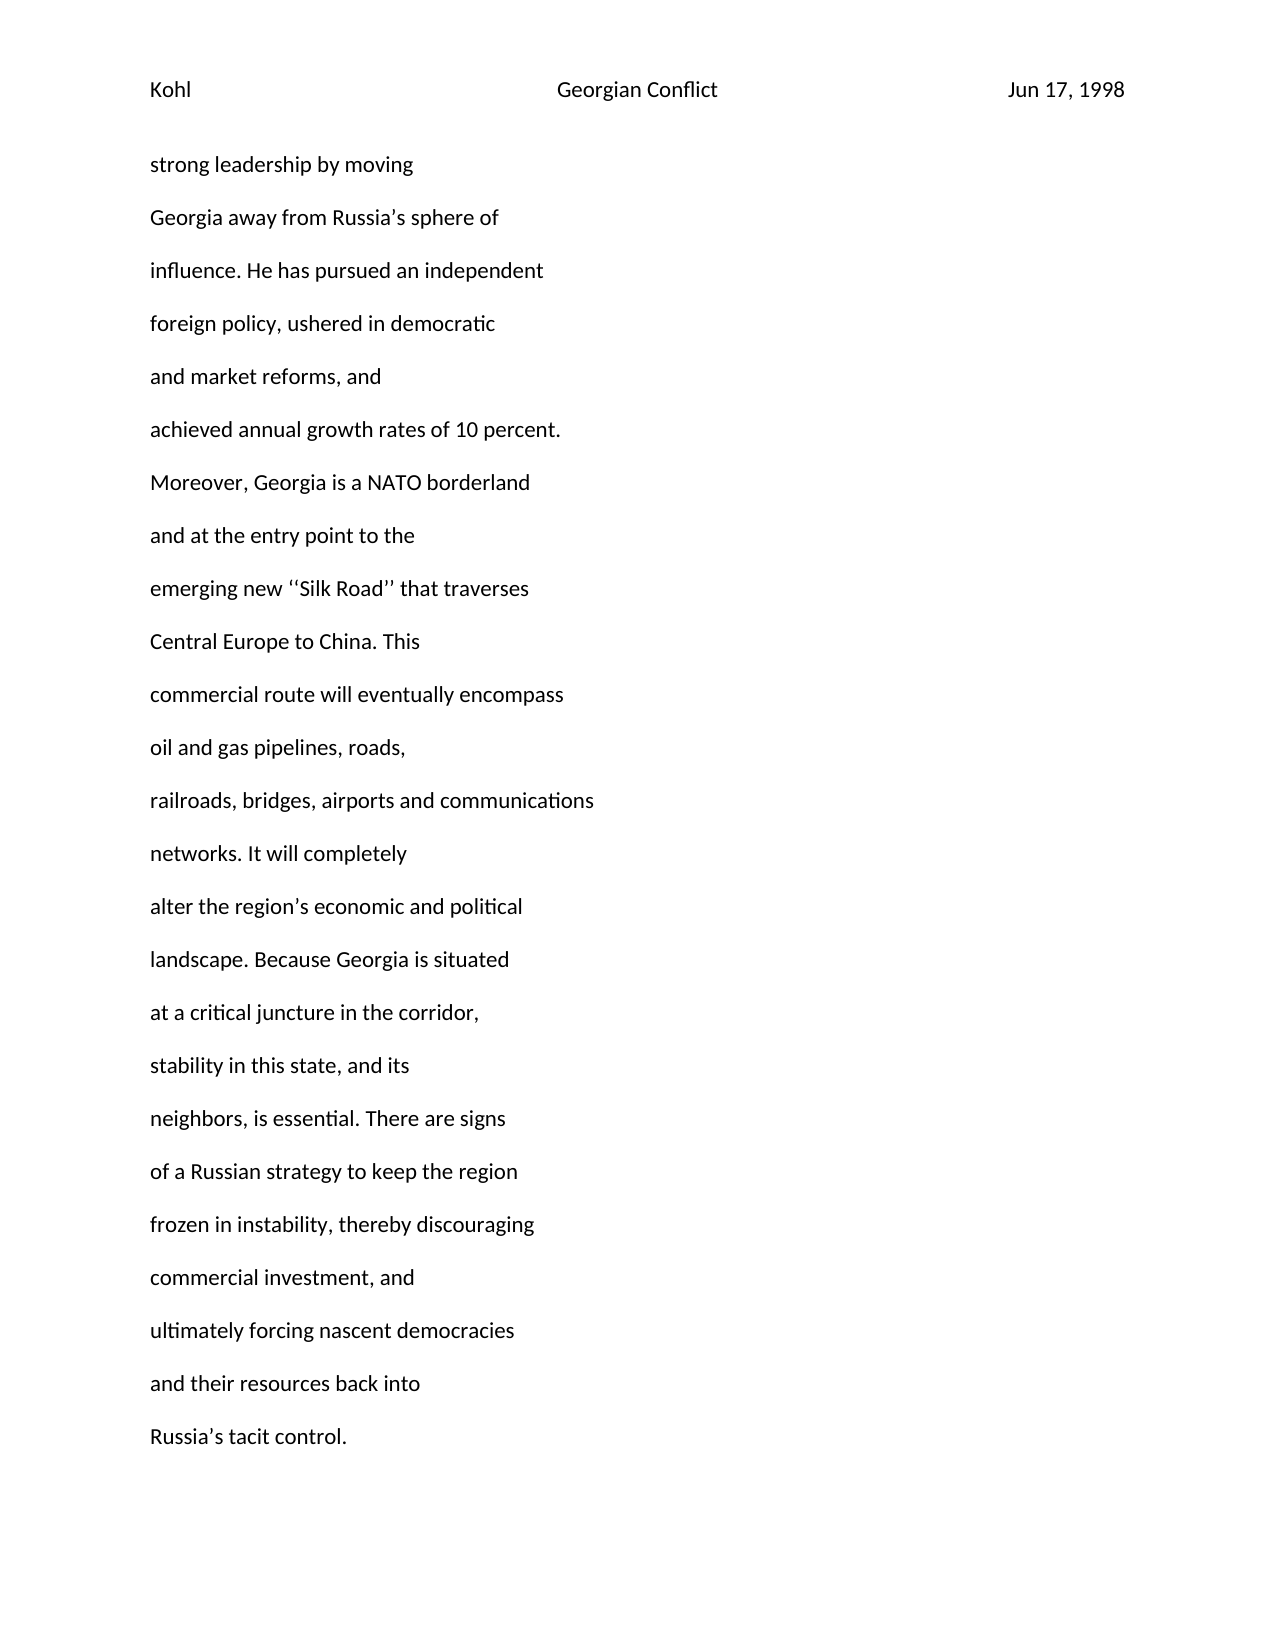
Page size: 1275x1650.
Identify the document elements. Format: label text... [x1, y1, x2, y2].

text ultimately forcing nascent democracies [150, 1316, 1125, 1344]
text commercial route will eventually encompass [150, 680, 1125, 708]
text networks. It will completely [150, 839, 1125, 867]
text oil and gas pipelines, roads, [150, 733, 1125, 761]
text Russia’s tacit control. [150, 1422, 1125, 1451]
text stability in this state, and its [150, 1051, 1125, 1079]
text frozen in instability, thereby discouraging [150, 1210, 1125, 1238]
text foreign policy, ushered in democratic [150, 309, 1125, 337]
text achieved annual growth rates of 10 percent. [150, 415, 1125, 443]
text of a Russian strategy to keep the region [150, 1157, 1125, 1185]
text and their resources back into [150, 1369, 1125, 1397]
text Central Europe to China. This [150, 627, 1125, 655]
text commercial investment, and [150, 1263, 1125, 1291]
text and at the entry point to the [150, 521, 1125, 549]
text influence. He has pursued an independent [150, 256, 1125, 284]
text railroads, bridges, airports and communications [150, 786, 1125, 814]
text Georgia away from Russia’s sphere of [150, 203, 1125, 231]
text Moreover, Georgia is a NATO borderland [150, 468, 1125, 496]
text emerging new ‘‘Silk Road’’ that traverses [150, 574, 1125, 602]
text strong leadership by moving [150, 150, 1125, 178]
text alter the region’s economic and political [150, 892, 1125, 920]
text landscape. Because Georgia is situated [150, 945, 1125, 973]
text neighbors, is essential. There are signs [150, 1104, 1125, 1132]
text at a critical juncture in the corridor, [150, 998, 1125, 1026]
text and market reforms, and [150, 362, 1125, 390]
